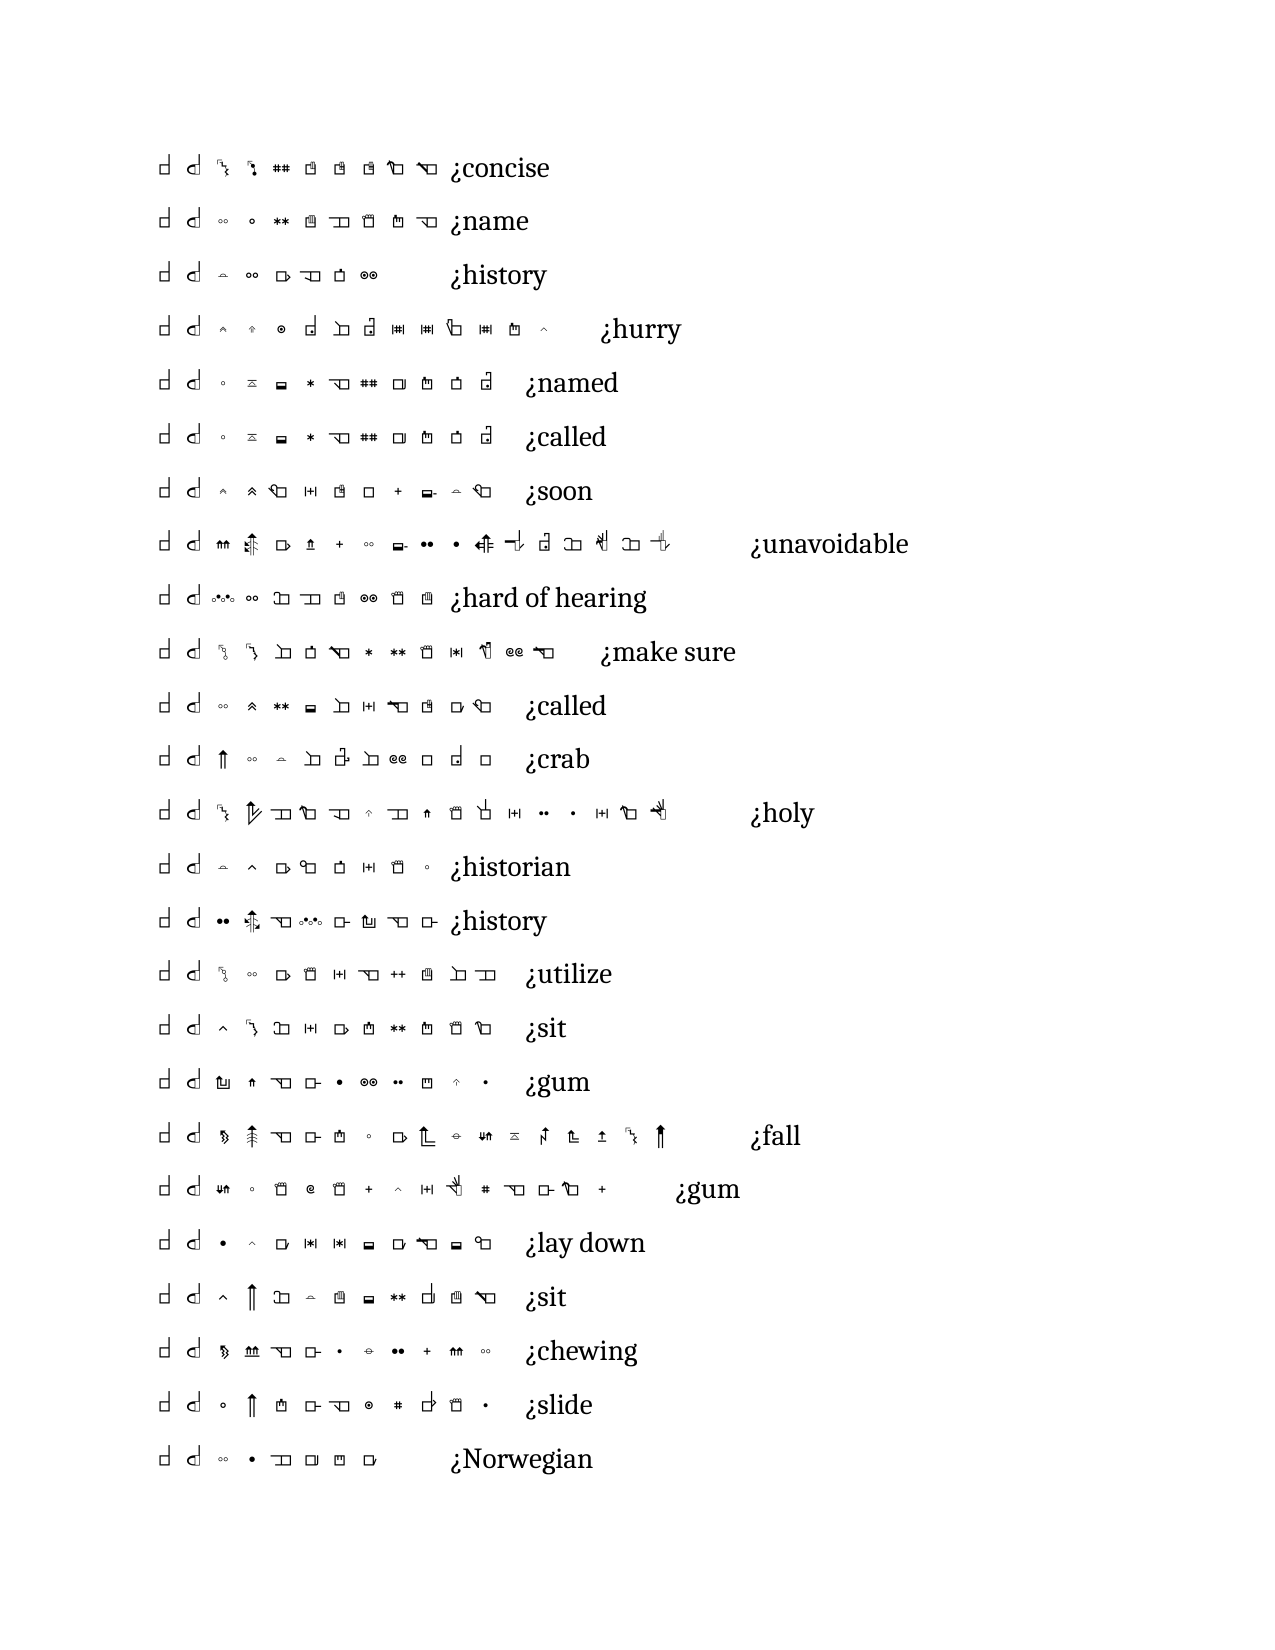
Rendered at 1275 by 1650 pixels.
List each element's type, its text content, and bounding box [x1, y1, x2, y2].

text 𝠀񀠱񆄼񋔡񎲬𝠃𝤟𝤞񎲬𝣹𝤂񆄼𝤊𝣴񀠱𝤉𝤀񋔡𝣮𝣯 ¿utilize [150, 957, 1125, 991]
text 𝠀񀤑񆇡񇈁񌀆𝠃𝥂𝤪񌀆𝣴𝣵񀤑𝤖𝤏񆇡𝤙𝤁񇈁𝤩𝤗 ¿gum [150, 1064, 1125, 1098]
text 𝠀񀠲񀠺񆿅񆇡𝠃𝤡𝤣񀠺𝣬𝤊񆇡𝣹𝣼񀠲𝤆𝣽񆿅𝤂𝣪 ¿sit [150, 1010, 1125, 1045]
text 𝠀񀠢񇆥񈙇𝠃𝤠𝤝񀠢𝣬𝣯񇆥𝣾𝤏񈙇𝤂𝤀 ¿hard of hearing [150, 580, 1125, 615]
text 𝠀񀠱񀠱񈁅񆕁𝠃𝤛𝤬񀠱𝣼𝣵񀠱𝣱𝤎񈁅𝤋𝣠񆕁𝤂𝤗 ¿slide [150, 1387, 1125, 1422]
text 𝠀񀤘񂇇񉢬񀕱񂇷񆐡񌏁𝠃𝥈𝦇񌏁𝣴𝣵񀤘𝣼𝤜񂇇𝣹𝤽񉢬𝤕𝤱񂇷𝤧𝥻񆐡𝤻𝥩񀕱𝤤𝥣 ¿fall [150, 1118, 1125, 1152]
text 𝠀񀠣񀠫񆇡񈗧񈗳񍉡𝠃𝤱𝤜񆇡𝤂𝤑񀠣𝤂𝤈񈗧𝤢𝤊񈗳𝣔𝤋񍉡𝣴𝣵񀠫𝣨𝤈 ¿gum [150, 1172, 1125, 1206]
text 𝠀񀠲񆿅񆇡񀠺𝠃𝤡𝤭񀠺𝣬𝤔񆇡𝤀𝤄񀠲𝤆𝣟񆿅𝤀𝣲 ¿sit [150, 1279, 1125, 1314]
text 𝠀񀠢񂇸񋁁񂇸񂈒񈗨񆙡𝠃𝤤𝥁񂇸𝣯𝣨񂇸𝣰𝤩񂈒𝣯𝤪񀠢𝤂𝣌񆙡𝤊𝤙񈗨𝤗𝤊񋁁𝣨𝣓 ¿holy [150, 795, 1125, 830]
text 𝠀񀠢񇆥񋵡𝠃𝤔𝤡񀠢𝣹𝣫񇆥𝣻𝤊񋵡𝤂𝤜 ¿historian [150, 849, 1125, 883]
text 𝠀񀠢񀠪񆇡񊓁𝠃𝤜𝤧񀠢𝤄𝤅񀠪𝣱𝤌񆇡𝣸𝣽񊓁𝣻𝣥 ¿called [150, 419, 1125, 453]
text 𝠀񀠢񀠪񆺴񆺶𝠃𝤫𝤞񆺴𝤔𝣮񆺶𝣢𝣮񀠢𝤒𝤃񀠪𝣤𝤃 ¿crab [150, 742, 1125, 776]
text 𝠀񀠢񀠫񇀥񅯱񅯹񆇡񉄬𝠃𝤯𝥏񆇡𝣹𝤮񅯱𝤈𝤞񅯹𝣶𝤘񉄬𝤖𝤳񀠫𝣝𝣥񀠢𝣭𝢾񇀥𝣭𝣛 ¿unavoidable [150, 527, 1125, 561]
text 𝠀񀠡񀠩񇆥񇆵񋸥𝠃𝤦𝤨񀠡𝤎𝣤񀠩𝣮𝣥񇆥𝤍𝤍񇆵𝣦𝤍񋸥𝣽𝤢 ¿hurry [150, 311, 1125, 346]
text 𝠀񀠢񀠪񆇡񊓁𝠃𝤜𝤧񀠢𝤄𝤅񀠪𝣱𝤌񆇡𝣸𝣽񊓁𝣻𝣥 ¿named [150, 365, 1125, 400]
text 𝠀񀠢񀠪񆇡񊓁𝠃𝤞𝤥񀠢𝤆𝤄񀠪𝣮𝤊񆇡𝣳𝣿񊓁𝣷𝣧 ¿called [150, 688, 1125, 722]
text 𝠀񀤑񆇡񇈁񌀆𝠃𝥈𝤰񌀆𝣴𝣵񀤑𝤗𝤕񆇡𝤘𝤈񇈁𝤯𝤞 ¿chewing [150, 1334, 1125, 1368]
text 𝠀񀠡񂌚񆙡񈗨񈗨𝠃𝤟𝤣񂌚𝣮𝣻񀠡𝣲𝤅񆙡𝤆𝤂񈗨𝤇𝣩񈗨𝤒𝣳 ¿make sure [150, 634, 1125, 668]
text 𝠀񀠢񀠪񆙡񈢊𝠃𝤦𝤥񀠪𝣧𝤊񀠢𝣿𝤃񆙡𝤈𝣶񈢊𝤔𝣧 ¿soon [150, 473, 1125, 507]
text 𝠀񀠱񆙡񂈑񊒥𝠃𝤖𝤢񂈑𝣷𝤇񀠱𝤇𝤄񆙡𝣷𝣳񊒥𝤄𝣫 ¿lay down [150, 1225, 1125, 1260]
text 𝠀񀠢񇆥𝠃𝤔𝤝񀠢𝣹𝣰񇆥𝣻𝤏 ¿history [150, 257, 1125, 292]
text 𝠀񀠢񇆥񌏁𝠃𝤘𝥐񀠢𝣴𝤠񇆥𝣵𝥂񌏁𝣴𝣵 ¿history [150, 903, 1125, 937]
text 𝠀񀠱񇧪𝠃𝤞𝤖񀠱𝣯𝣸񇧪𝤁𝣷 ¿Norwegian [150, 1441, 1125, 1476]
text 𝠀񀠢񀠪񆖡𝠃𝤤𝤚񀠢𝤌𝣾񀠪𝣿𝣿񆖡𝣨𝣲 ¿concise [150, 150, 1125, 184]
text 𝠀񀠢񀠫񆉁𝠃𝤞𝤛񀠢𝤆𝤀񀠫𝣯𝤂񆉁𝣽𝣱 ¿name [150, 204, 1125, 238]
